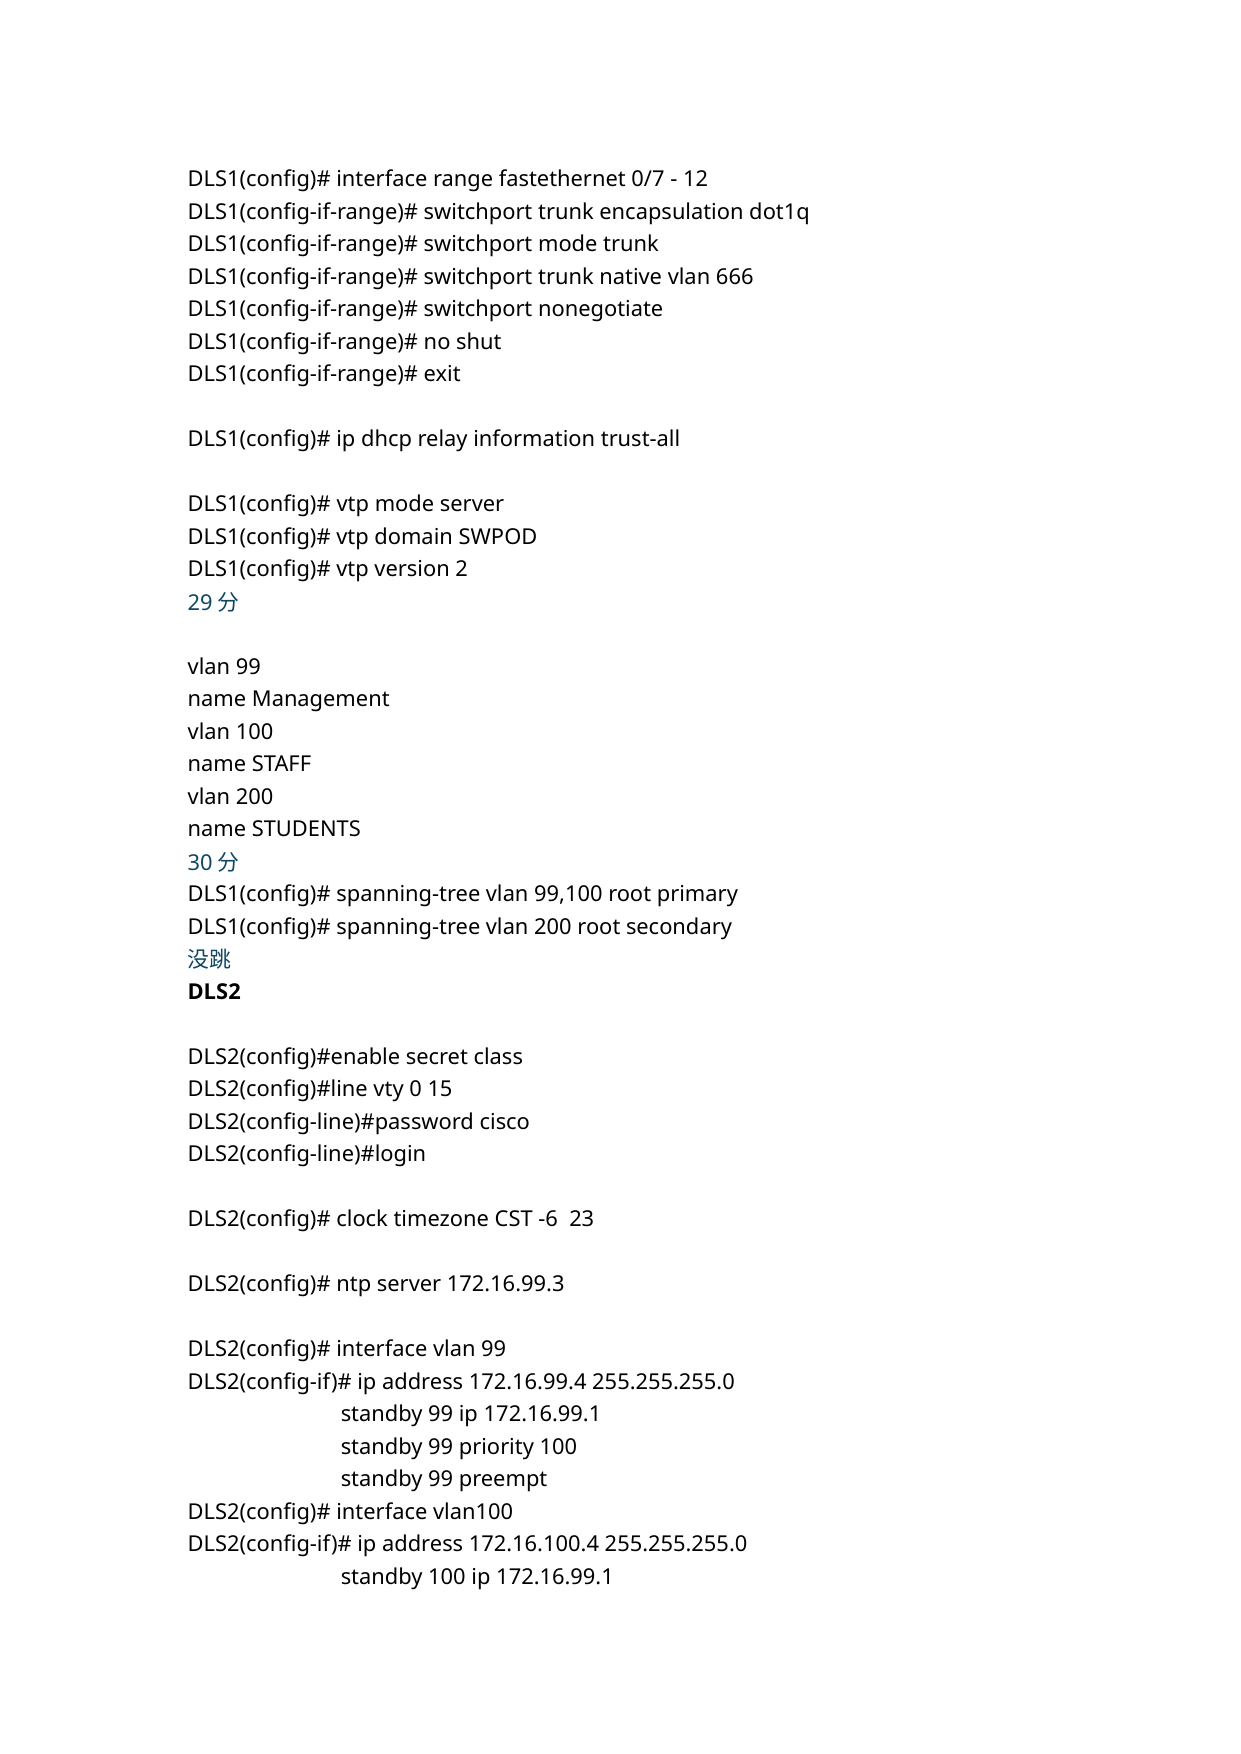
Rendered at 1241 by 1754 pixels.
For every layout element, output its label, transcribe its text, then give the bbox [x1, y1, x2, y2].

text 没跳 [187, 942, 1053, 974]
text DLS1(config-if-range)# switchport nonegotiate [187, 292, 1053, 324]
text name STUDENTS [187, 812, 1053, 844]
text DLS1(config-if-range)# switchport trunk encapsulation dot1q [187, 194, 1053, 227]
text vlan 99 [187, 649, 1053, 682]
text DLS1(config)# vtp version 2 [187, 552, 1053, 584]
text DLS2(config)#line vty 0 15 [187, 1072, 1053, 1104]
text DLS2(config)# interface vlan 99 [187, 1332, 1053, 1364]
text DLS1(config-if-range)# switchport mode trunk [187, 227, 1053, 259]
text standby 100 ip 172.16.99.1 [187, 1559, 1053, 1592]
text DLS1(config)# vtp domain SWPOD [187, 519, 1053, 552]
text DLS2(config-line)#password cisco [187, 1104, 1053, 1137]
text DLS1(config)# vtp mode server [187, 487, 1053, 519]
text DLS2(config-if)# ip address 172.16.99.4 255.255.255.0 [187, 1364, 1053, 1397]
text DLS2(config-if)# ip address 172.16.100.4 255.255.255.0 [187, 1527, 1053, 1559]
text DLS1(config)# spanning-tree vlan 200 root secondary [187, 909, 1053, 942]
text DLS1(config)# interface range fastethernet 0/7 - 12 [187, 162, 1053, 194]
text DLS1(config-if-range)# exit [187, 357, 1053, 389]
text DLS1(config)# spanning-tree vlan 99,100 root primary [187, 877, 1053, 909]
text DLS1(config)# ip dhcp relay information trust-all [187, 422, 1053, 454]
text standby 99 priority 100 [187, 1429, 1053, 1462]
text 29分 [187, 584, 1053, 617]
text name STAFF [187, 747, 1053, 779]
text DLS2 [187, 974, 1053, 1007]
text DLS2(config-line)#login [187, 1137, 1053, 1169]
text vlan 200 [187, 779, 1053, 812]
text vlan 100 [187, 714, 1053, 747]
text standby 99 ip 172.16.99.1 [187, 1397, 1053, 1429]
text DLS2(config)# interface vlan100 [187, 1494, 1053, 1527]
text DLS1(config-if-range)# switchport trunk native vlan 666 [187, 259, 1053, 292]
text name Management [187, 682, 1053, 714]
text DLS1(config-if-range)# no shut [187, 324, 1053, 357]
text DLS2(config)# ntp server 172.16.99.3 [187, 1267, 1053, 1299]
text 30分 [187, 844, 1053, 877]
text DLS2(config)# clock timezone CST -6 23 [187, 1202, 1053, 1234]
text DLS2(config)#enable secret class [187, 1039, 1053, 1072]
text standby 99 preempt [187, 1462, 1053, 1494]
